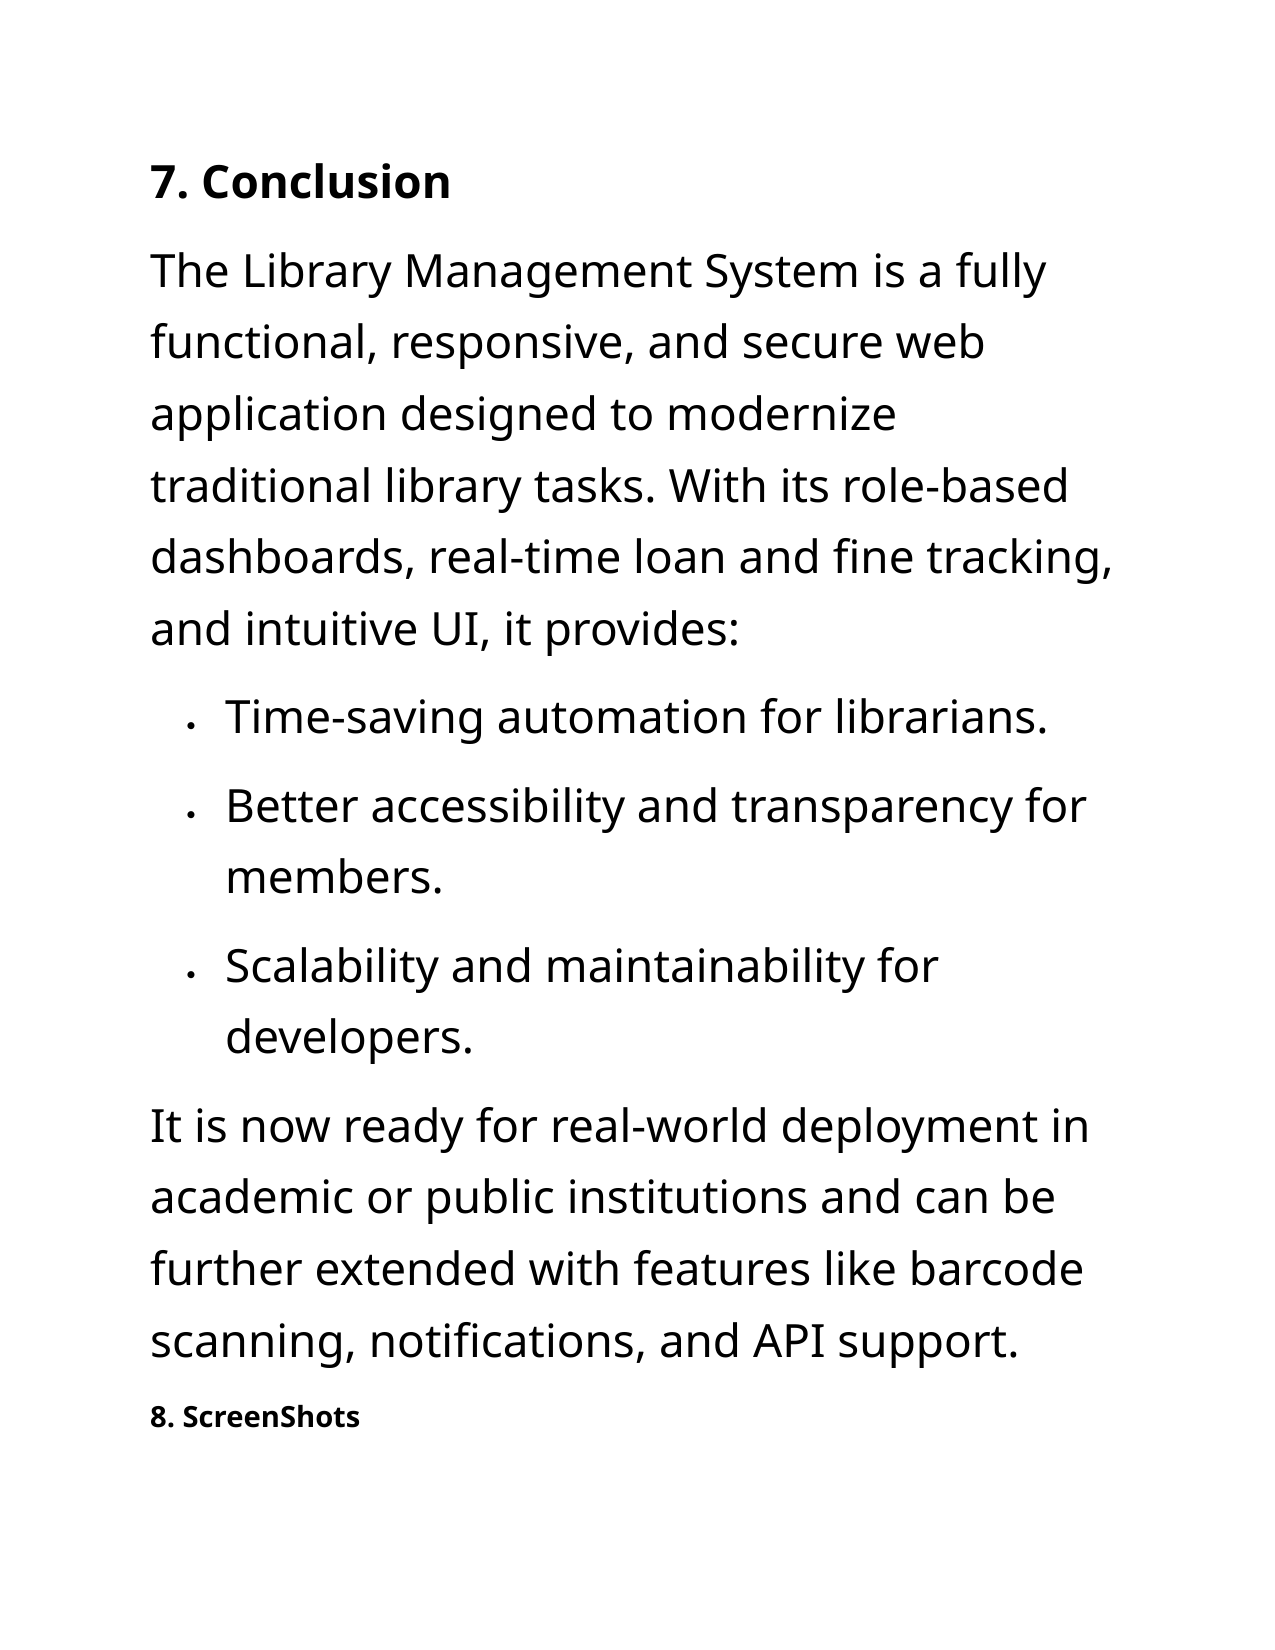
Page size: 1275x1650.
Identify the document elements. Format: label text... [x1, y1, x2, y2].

text It is now ready for real-world deployment in academic or public institutions and can be further extended with features like barcode scanning, notifications, and API support. [150, 1093, 1125, 1371]
text The Library Management System is a fully functional, responsive, and secure web application designed to modernize traditional library tasks. With its role-based dashboards, real-time loan and fine tracking, and intuitive UI, it provides: [150, 238, 1125, 659]
list Better accessibility and transparency for members. [187, 773, 1125, 907]
list Time-saving automation for librarians. [187, 685, 1125, 747]
text 7. Conclusion [150, 150, 1125, 212]
text 8. ScreenShots [150, 1397, 1125, 1436]
list Scalability and maintainability for developers. [187, 933, 1125, 1067]
